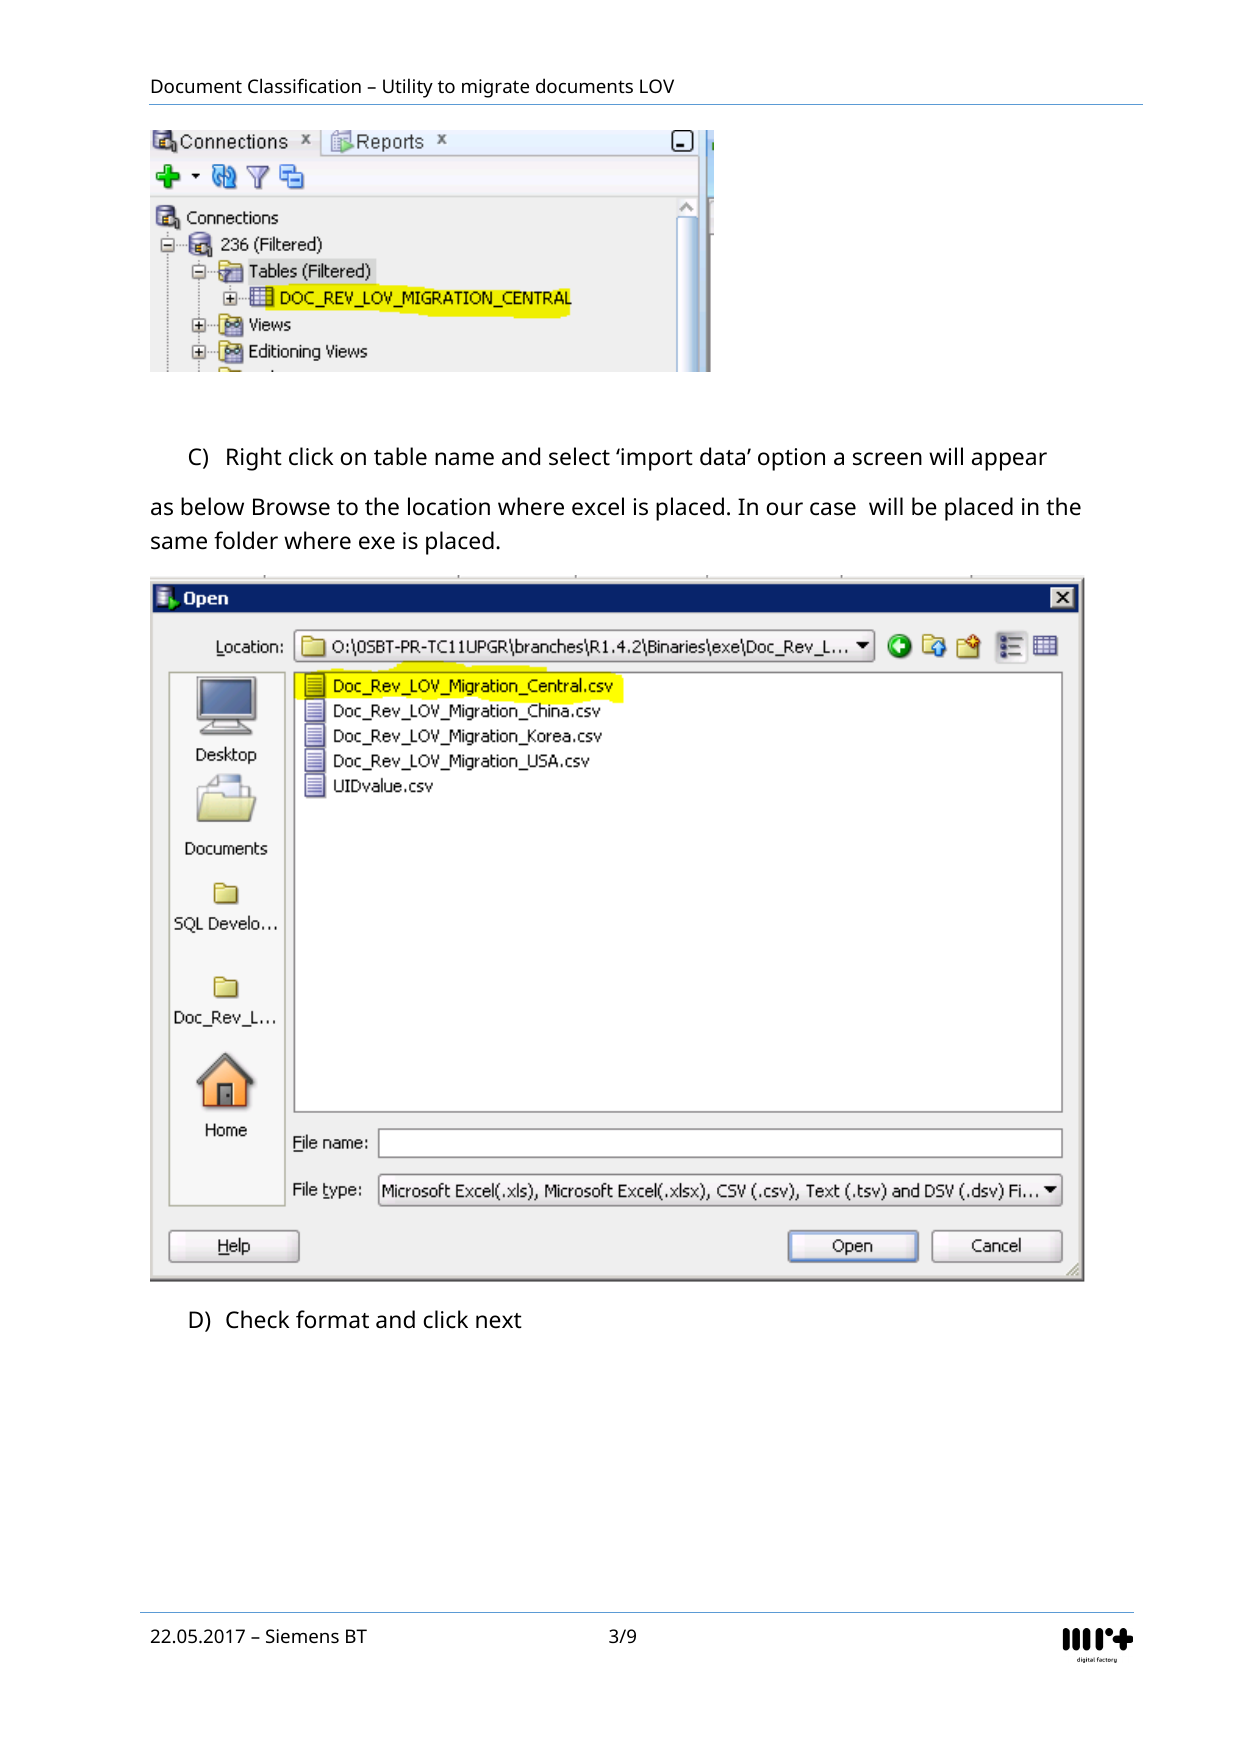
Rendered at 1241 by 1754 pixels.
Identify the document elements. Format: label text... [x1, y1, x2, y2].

picture [150, 575, 1085, 1285]
picture [1062, 1628, 1133, 1663]
list Right click on table name and select ‘import data’ option a screen will appear [187, 441, 1090, 472]
list Check format and click next [187, 1304, 1090, 1335]
picture [150, 130, 714, 372]
text as below Browse to the location where excel is placed. In our case will be placed in the same folder where exe is placed. [150, 491, 1090, 556]
